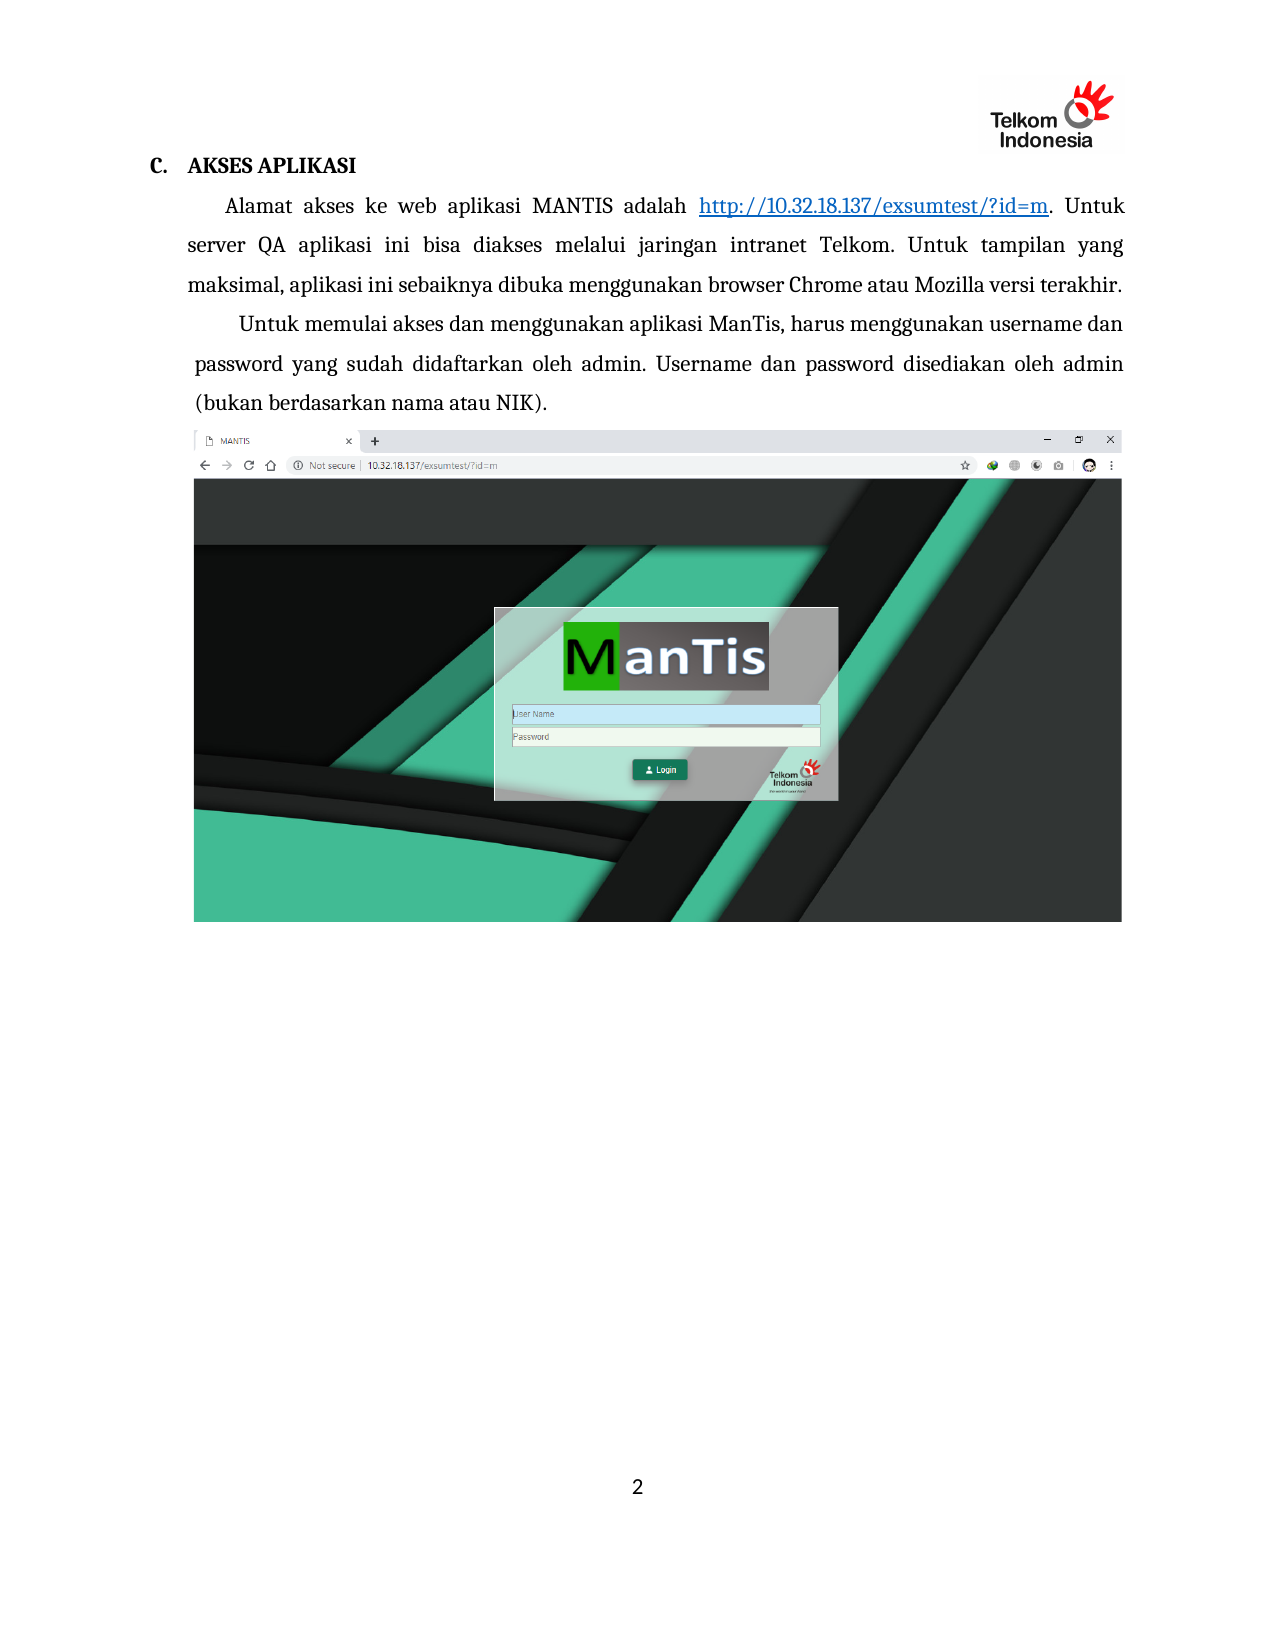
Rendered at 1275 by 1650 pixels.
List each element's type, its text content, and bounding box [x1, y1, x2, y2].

picture [193, 430, 1122, 921]
text Alamat akses ke web aplikasi MANTIS adalah http://10.32.18.137/exsumtest/?id=m. Untuk server QA aplikasi ini bisa diakses melalui jaringan intranet Telkom. Untuk tampilan yang maksimal, aplikasi ini sebaiknya dibuka menggunakan browser Chrome atau Mozilla versi terakhir. [187, 193, 1125, 298]
text Untuk memulai akses dan menggunakan aplikasi ManTis, harus menggunakan username dan password yang sudah didaftarkan oleh admin. Username dan password disediakan oleh admin (bukan berdasarkan nama atau NIK). [194, 311, 1125, 417]
subtitle AKSES APLIKASI [150, 153, 1125, 180]
picture [978, 75, 1125, 154]
